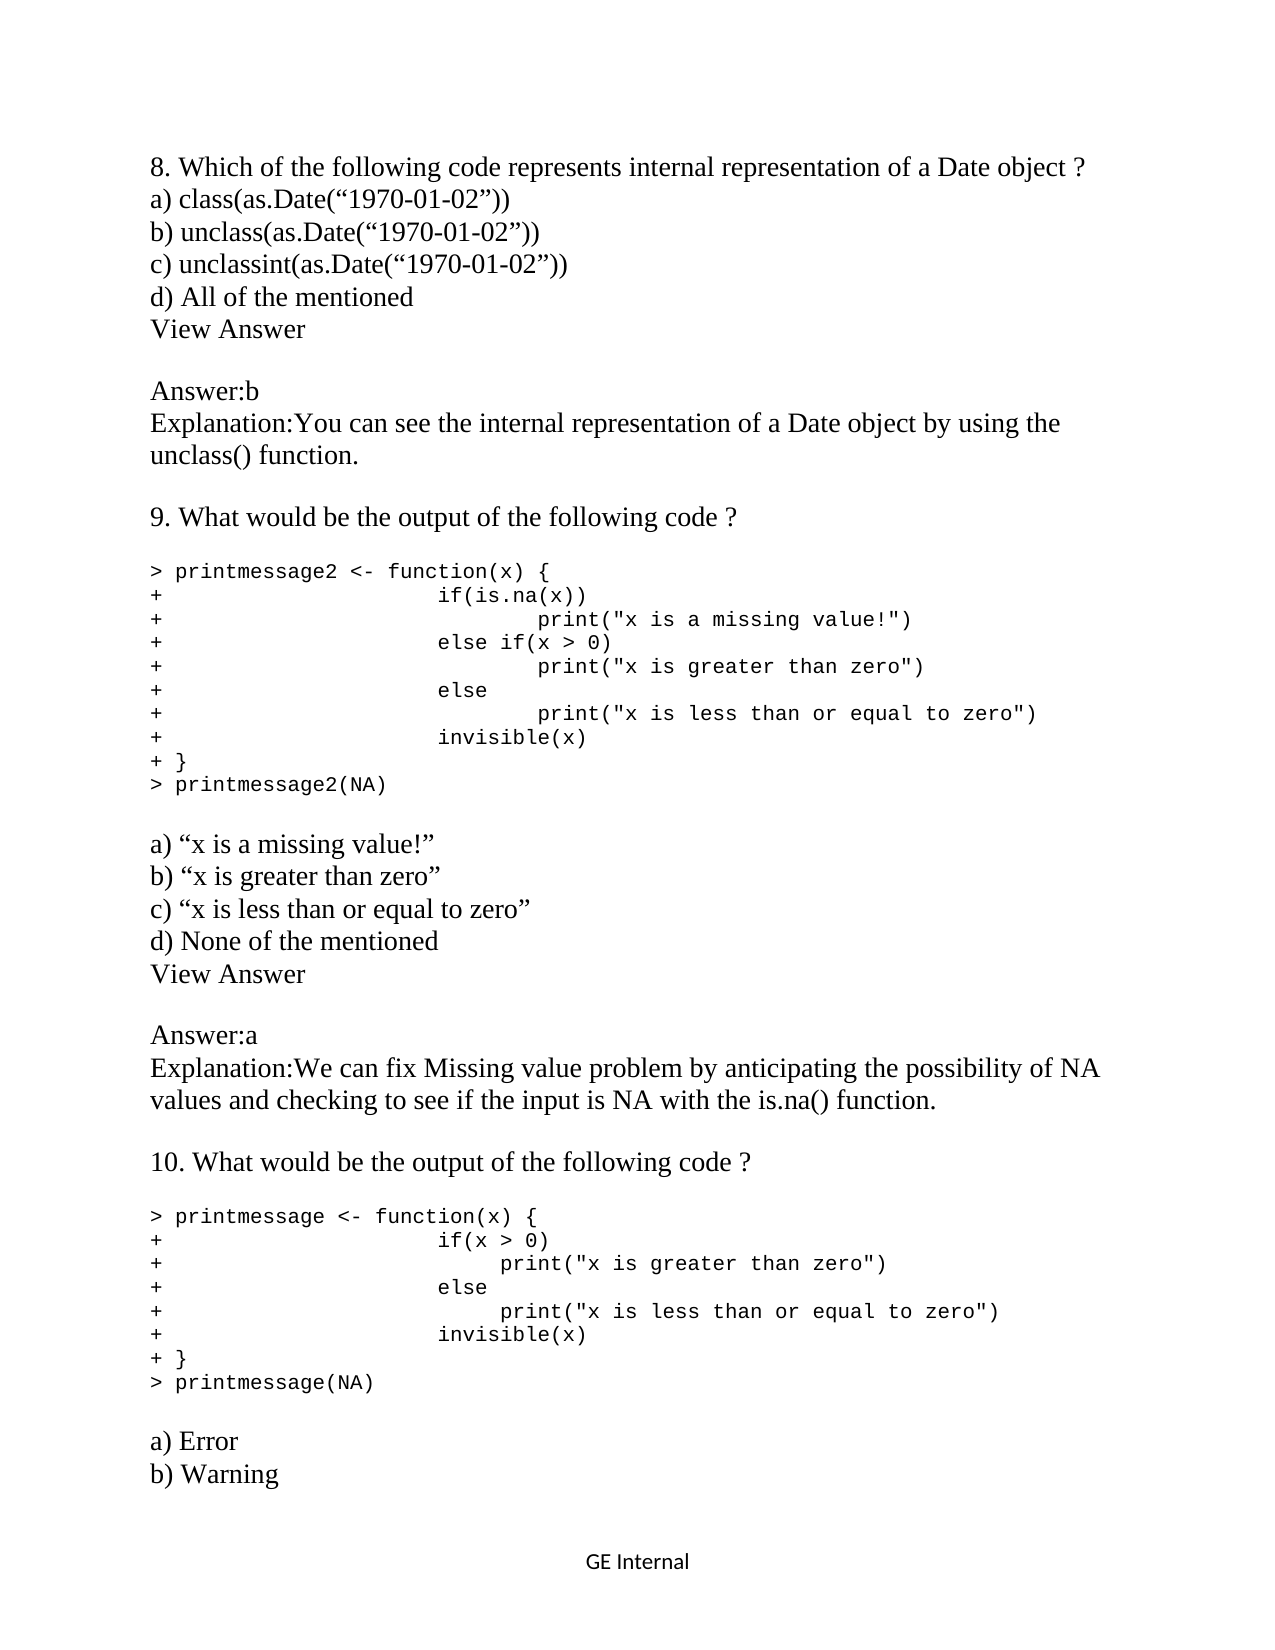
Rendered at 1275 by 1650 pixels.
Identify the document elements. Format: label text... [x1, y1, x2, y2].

text 9. What would be the output of the following code ? [150, 500, 1125, 532]
text > printmessage2(NA) [150, 774, 1125, 798]
text + invisible(x) [150, 727, 1125, 751]
text 10. What would be the output of the following code ? [150, 1144, 1125, 1177]
text > printmessage(NA) [150, 1372, 1125, 1395]
text a) “x is a missing value!” b) “x is greater than zero” c) “x is less than or equal to zero” d) None of the mentioned View Answer [150, 827, 1125, 989]
text + } [150, 1348, 1125, 1372]
text 8. Which of the following code represents internal representation of a Date object ? a) class(as.Date(“1970-01-02”)) b) unclass(as.Date(“1970-01-02”)) c) unclassint(as.Date(“1970-01-02”)) d) All of the mentioned View Answer [150, 150, 1125, 344]
text + if(is.na(x)) [150, 585, 1125, 609]
text Answer:a Explanation:We can fix Missing value problem by anticipating the possibility of NA values and checking to see if the input is NA with the is.na() function. [150, 1018, 1125, 1115]
text + if(x > 0) [150, 1230, 1125, 1253]
text + print("x is a missing value!") [150, 609, 1125, 632]
text + } [150, 751, 1125, 774]
text + else if(x > 0) [150, 632, 1125, 656]
text + invisible(x) [150, 1324, 1125, 1348]
text + print("x is greater than zero") [150, 1253, 1125, 1277]
text + else [150, 1277, 1125, 1301]
text > printmessage <- function(x) { [150, 1206, 1125, 1230]
text > printmessage2 <- function(x) { [150, 561, 1125, 585]
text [150, 1424, 1125, 1489]
text + print("x is less than or equal to zero") [150, 703, 1125, 727]
text + else [150, 680, 1125, 703]
text Answer:b Explanation:You can see the internal representation of a Date object by using the unclass() function. [150, 373, 1125, 471]
text + print("x is less than or equal to zero") [150, 1301, 1125, 1324]
text + print("x is greater than zero") [150, 656, 1125, 680]
